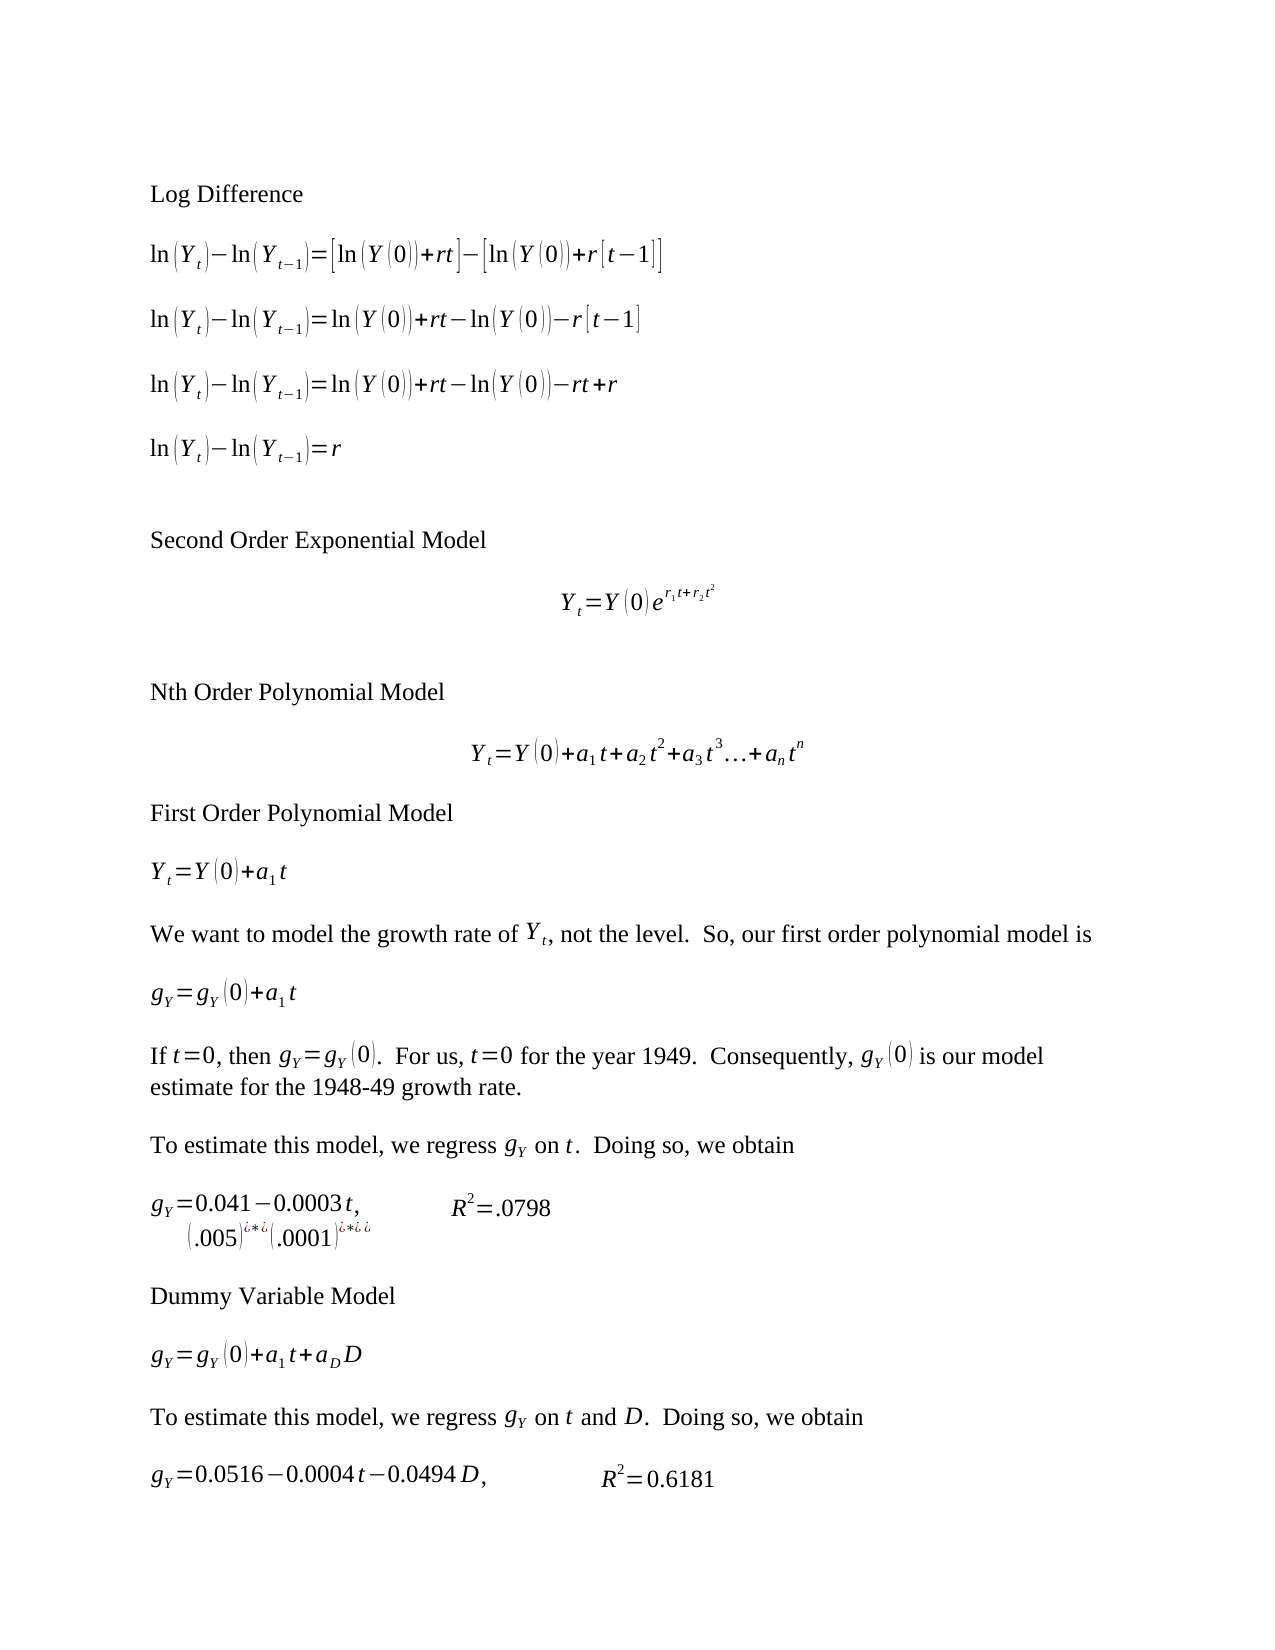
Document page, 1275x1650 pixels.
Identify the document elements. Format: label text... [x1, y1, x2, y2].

text Dummy Variable Model [150, 1281, 1125, 1310]
text To estimate this model, we regress on and . Doing so, we obtain [150, 1400, 1125, 1432]
text First Order Polynomial Model [150, 798, 1125, 827]
text Second Order Exponential Model [150, 525, 1125, 553]
text To estimate this model, we regress on . Doing so, we obtain [150, 1129, 1125, 1161]
text We want to model the growth rate of , not the level. So, our first order polynomial model is [150, 917, 1125, 949]
text Nth Order Polynomial Model [150, 677, 1125, 706]
text If , then . For us, for the year 1949. Consequently, is our model estimate for the 1948-49 growth rate. [150, 1039, 1125, 1101]
text , [150, 1189, 1125, 1221]
text , [150, 1461, 1125, 1492]
text Log Difference [150, 179, 1125, 207]
